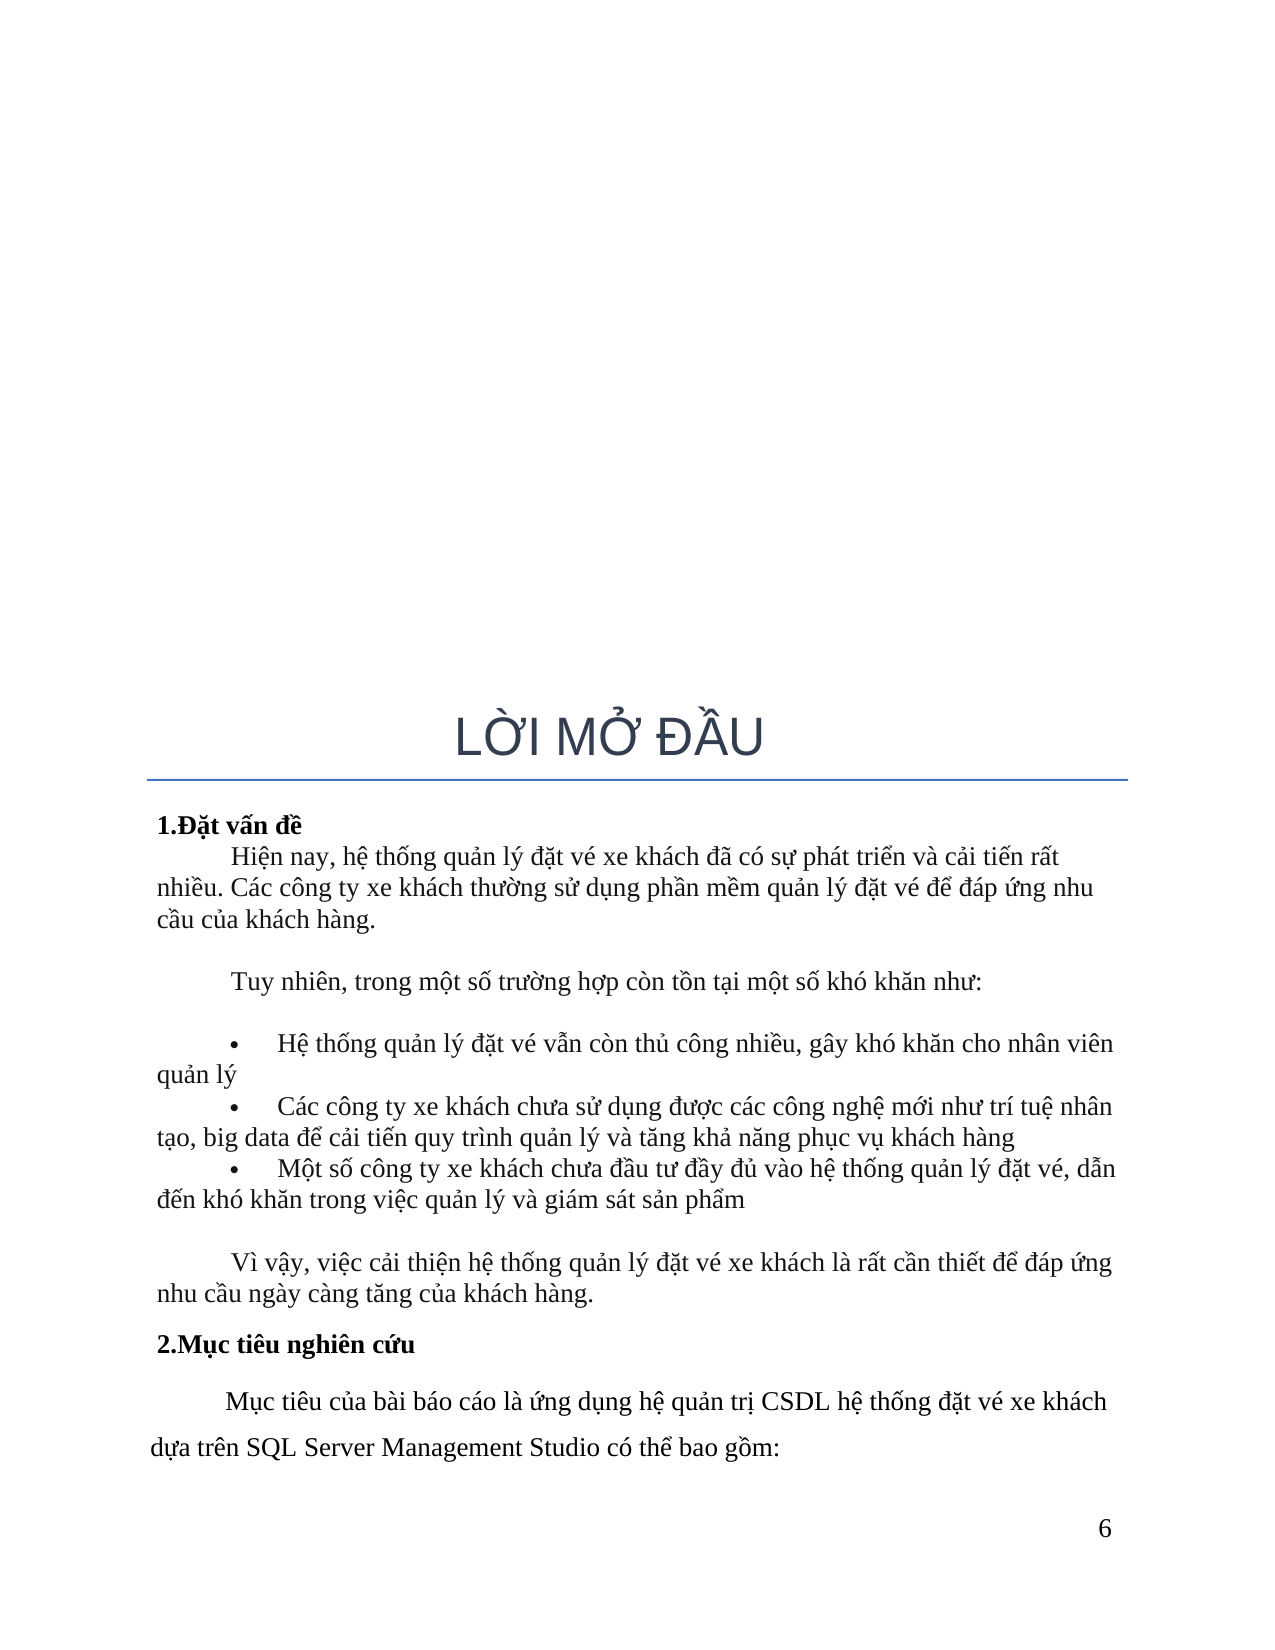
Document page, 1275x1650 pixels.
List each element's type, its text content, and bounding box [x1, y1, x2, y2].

subtitle Mục tiêu nghiên cứu [157, 1328, 1122, 1360]
text Hiện nay, hệ thống quản lý đặt vé xe khách đã có sự phát triển và cải tiến rất nhiều. Các công ty xe khách thường sử dụng phần mềm quản lý đặt vé để đáp ứng nhu cầu của khách hàng. [157, 840, 1122, 934]
list Các công ty xe khách chưa sử dụng được các công nghệ mới như trí tuệ nhân tạo, big data để cải tiến quy trình quản lý và tăng khả năng phục vụ khách hàng [157, 1090, 1122, 1152]
text Vì vậy, việc cải thiện hệ thống quản lý đặt vé xe khách là rất cần thiết để đáp ứng nhu cầu ngày càng tăng của khách hàng. [157, 1246, 1122, 1308]
list Một số công ty xe khách chưa đầu tư đầy đủ vào hệ thống quản lý đặt vé, dẫn đến khó khăn trong việc quản lý và giám sát sản phẩm [157, 1152, 1122, 1214]
subtitle Đặt vấn đề [157, 809, 1122, 840]
text Tuy nhiên, trong một số trường hợp còn tồn tại một số khó khăn như: [157, 965, 1122, 996]
list Hệ thống quản lý đặt vé vẫn còn thủ công nhiều, gây khó khăn cho nhân viên quản lý [157, 1027, 1122, 1090]
subtitle LỜI MỞ ĐẦU [127, 707, 1093, 768]
text Mục tiêu của bài báo cáo là ứng dụng hệ quản trị CSDL hệ thống đặt vé xe khách dựa trên SQL Server Management Studio có thể bao gồm: [150, 1384, 1122, 1462]
